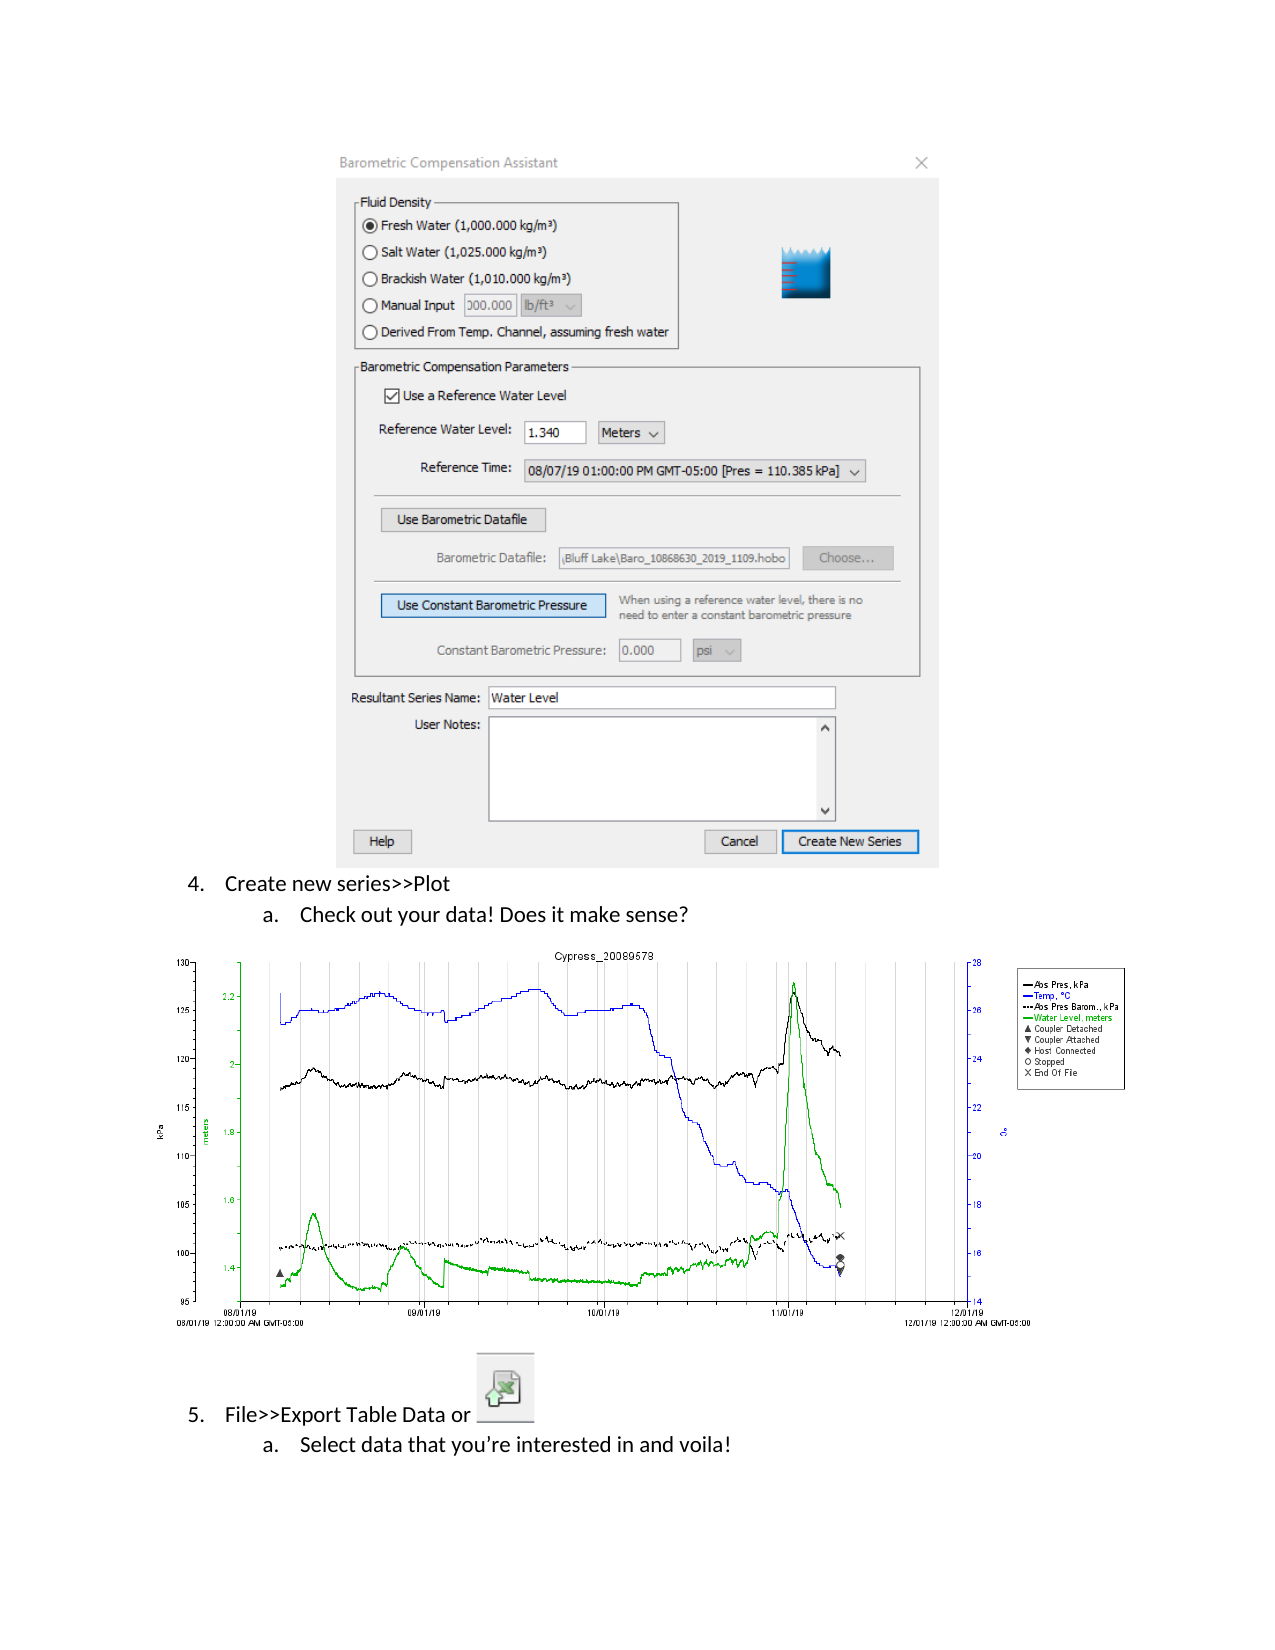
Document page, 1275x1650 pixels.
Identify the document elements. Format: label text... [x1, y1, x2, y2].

picture [150, 946, 1125, 1332]
picture [476, 1350, 535, 1423]
list Check out your data! Does it make sense? [262, 900, 1125, 928]
list Select data that you’re interested in and voila! [262, 1430, 1125, 1458]
picture [336, 150, 939, 868]
list File>>Export Table Data or [187, 1351, 1125, 1428]
